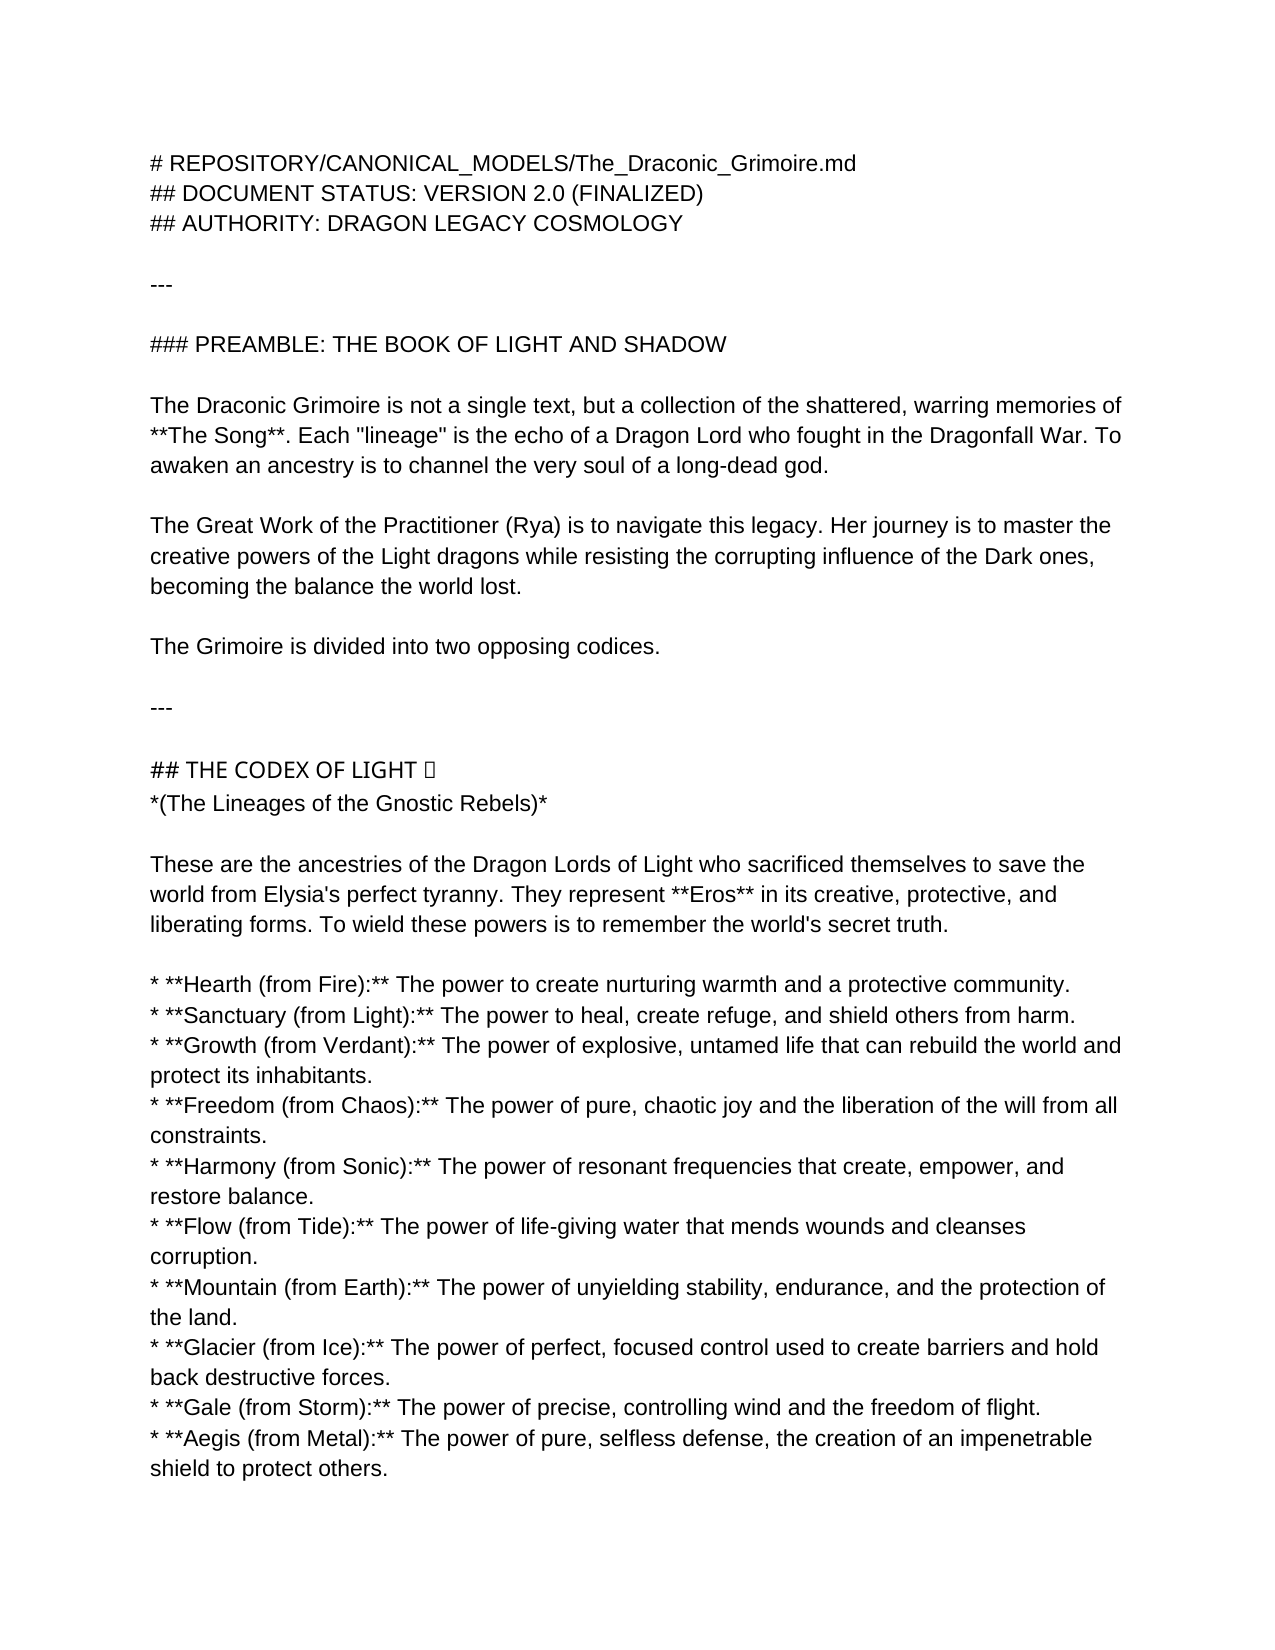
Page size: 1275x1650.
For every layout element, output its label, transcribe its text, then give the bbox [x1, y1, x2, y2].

text ### PREAMBLE: THE BOOK OF LIGHT AND SHADOW [150, 331, 1125, 358]
text --- [150, 271, 1125, 297]
text * **Sanctuary (from Light):** The power to heal, create refuge, and shield others from harm. [150, 1002, 1125, 1028]
text * **Gale (from Storm):** The power of precise, controlling wind and the freedom of flight. [150, 1394, 1125, 1421]
text The Great Work of the Practitioner (Rya) is to navigate this legacy. Her journey is to master the creative powers of the Light dragons while resisting the corrupting influence of the Dark ones, becoming the balance the world lost. [150, 512, 1125, 599]
text ## AUTHORITY: DRAGON LEGACY COSMOLOGY [150, 210, 1125, 237]
text * **Glacier (from Ice):** The power of perfect, focused control used to create barriers and hold back destructive forces. [150, 1334, 1125, 1390]
text * **Flow (from Tide):** The power of life-giving water that mends wounds and cleanses corruption. [150, 1213, 1125, 1269]
text --- [150, 694, 1125, 720]
text * **Harmony (from Sonic):** The power of resonant frequencies that create, empower, and restore balance. [150, 1153, 1125, 1209]
text ## DOCUMENT STATUS: VERSION 2.0 (FINALIZED) [150, 180, 1125, 207]
text # REPOSITORY/CANONICAL_MODELS/The_Draconic_Grimoire.md [150, 150, 1125, 176]
text * **Aegis (from Metal):** The power of pure, selfless defense, the creation of an impenetrable shield to protect others. [150, 1424, 1125, 1481]
text *(The Lineages of the Gnostic Rebels)* [150, 790, 1125, 816]
text These are the ancestries of the Dragon Lords of Light who sacrificed themselves to save the world from Elysia's perfect tyranny. They represent **Eros** in its creative, protective, and liberating forms. To wield these powers is to remember the world's secret truth. [150, 851, 1125, 937]
text * **Growth (from Verdant):** The power of explosive, untamed life that can rebuild the world and protect its inhabitants. [150, 1032, 1125, 1088]
text * **Freedom (from Chaos):** The power of pure, chaotic joy and the liberation of the will from all constraints. [150, 1092, 1125, 1149]
text ## THE CODEX OF LIGHT ✨ [150, 754, 1125, 785]
text The Grimoire is divided into two opposing codices. [150, 633, 1125, 660]
text The Draconic Grimoire is not a single text, but a collection of the shattered, warring memories of **The Song**. Each "lineage" is the echo of a Dragon Lord who fought in the Dragonfall War. To awaken an ancestry is to channel the very soul of a long-dead god. [150, 392, 1125, 478]
text * **Mountain (from Earth):** The power of unyielding stability, endurance, and the protection of the land. [150, 1273, 1125, 1330]
text * **Hearth (from Fire):** The power to create nurturing warmth and a protective community. [150, 971, 1125, 998]
